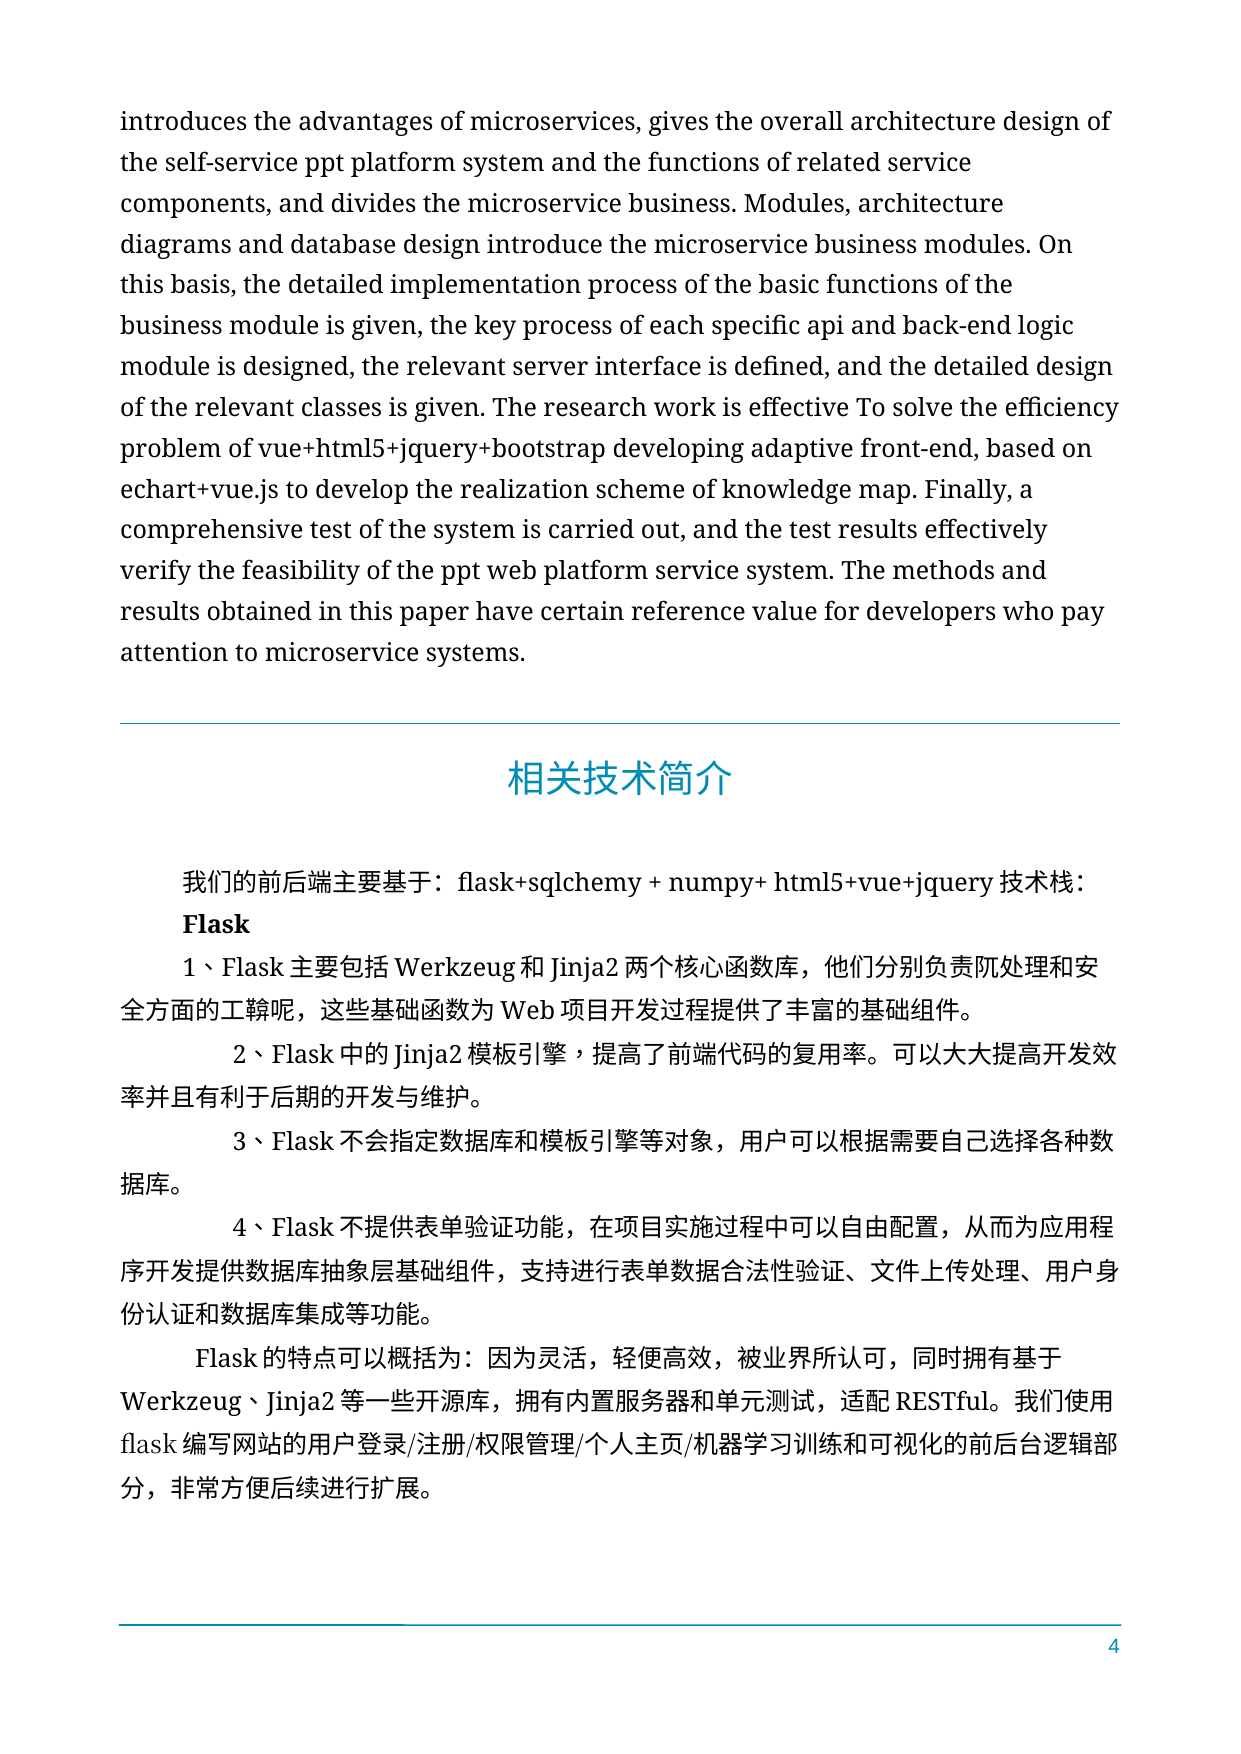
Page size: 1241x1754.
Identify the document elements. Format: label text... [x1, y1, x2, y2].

text 相关技术简介 [120, 724, 1120, 803]
text 我们的前后端主要基于：flask+sqlchemy + numpy+ html5+vue+jquery技术栈： [120, 863, 1120, 899]
text 1、Flask主要包括Werkzeug和Jinja2两个核心函数库，他们分别负责阢处理和安全方面的工鞥呢，这些基础函数为Web项目开发过程提供了丰富的基础组件。 [120, 947, 1120, 1027]
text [120, 104, 1120, 669]
text 4、Flask不提供表单验证功能，在项目实施过程中可以自由配置，从而为应用程序开发提供数据库抽象层基础组件，支持进行表单数据合法性验证、文件上传处理、用户身份认证和数据库集成等功能。 [120, 1208, 1120, 1331]
text Flask [120, 906, 1120, 940]
text Flask的特点可以概括为：因为灵活，轻便高效，被业界所认可，同时拥有基于Werkzeug、Jinja2等一些开源库，拥有内置服务器和单元测试，适配RESTful。我们使用flask编写网站的用户登录/注册/权限管理/个人主页/机器学习训练和可视化的前后台逻辑部分，非常方便后续进行扩展。 [120, 1338, 1120, 1505]
text 2、Flask中的Jinja2模板引擎，提高了前端代码的复用率。可以大大提高开发效率并且有利于后期的开发与维护。 [120, 1034, 1120, 1114]
text 3、Flask不会指定数据库和模板引擎等对象，用户可以根据需要自己选择各种数据库。 [120, 1121, 1120, 1201]
